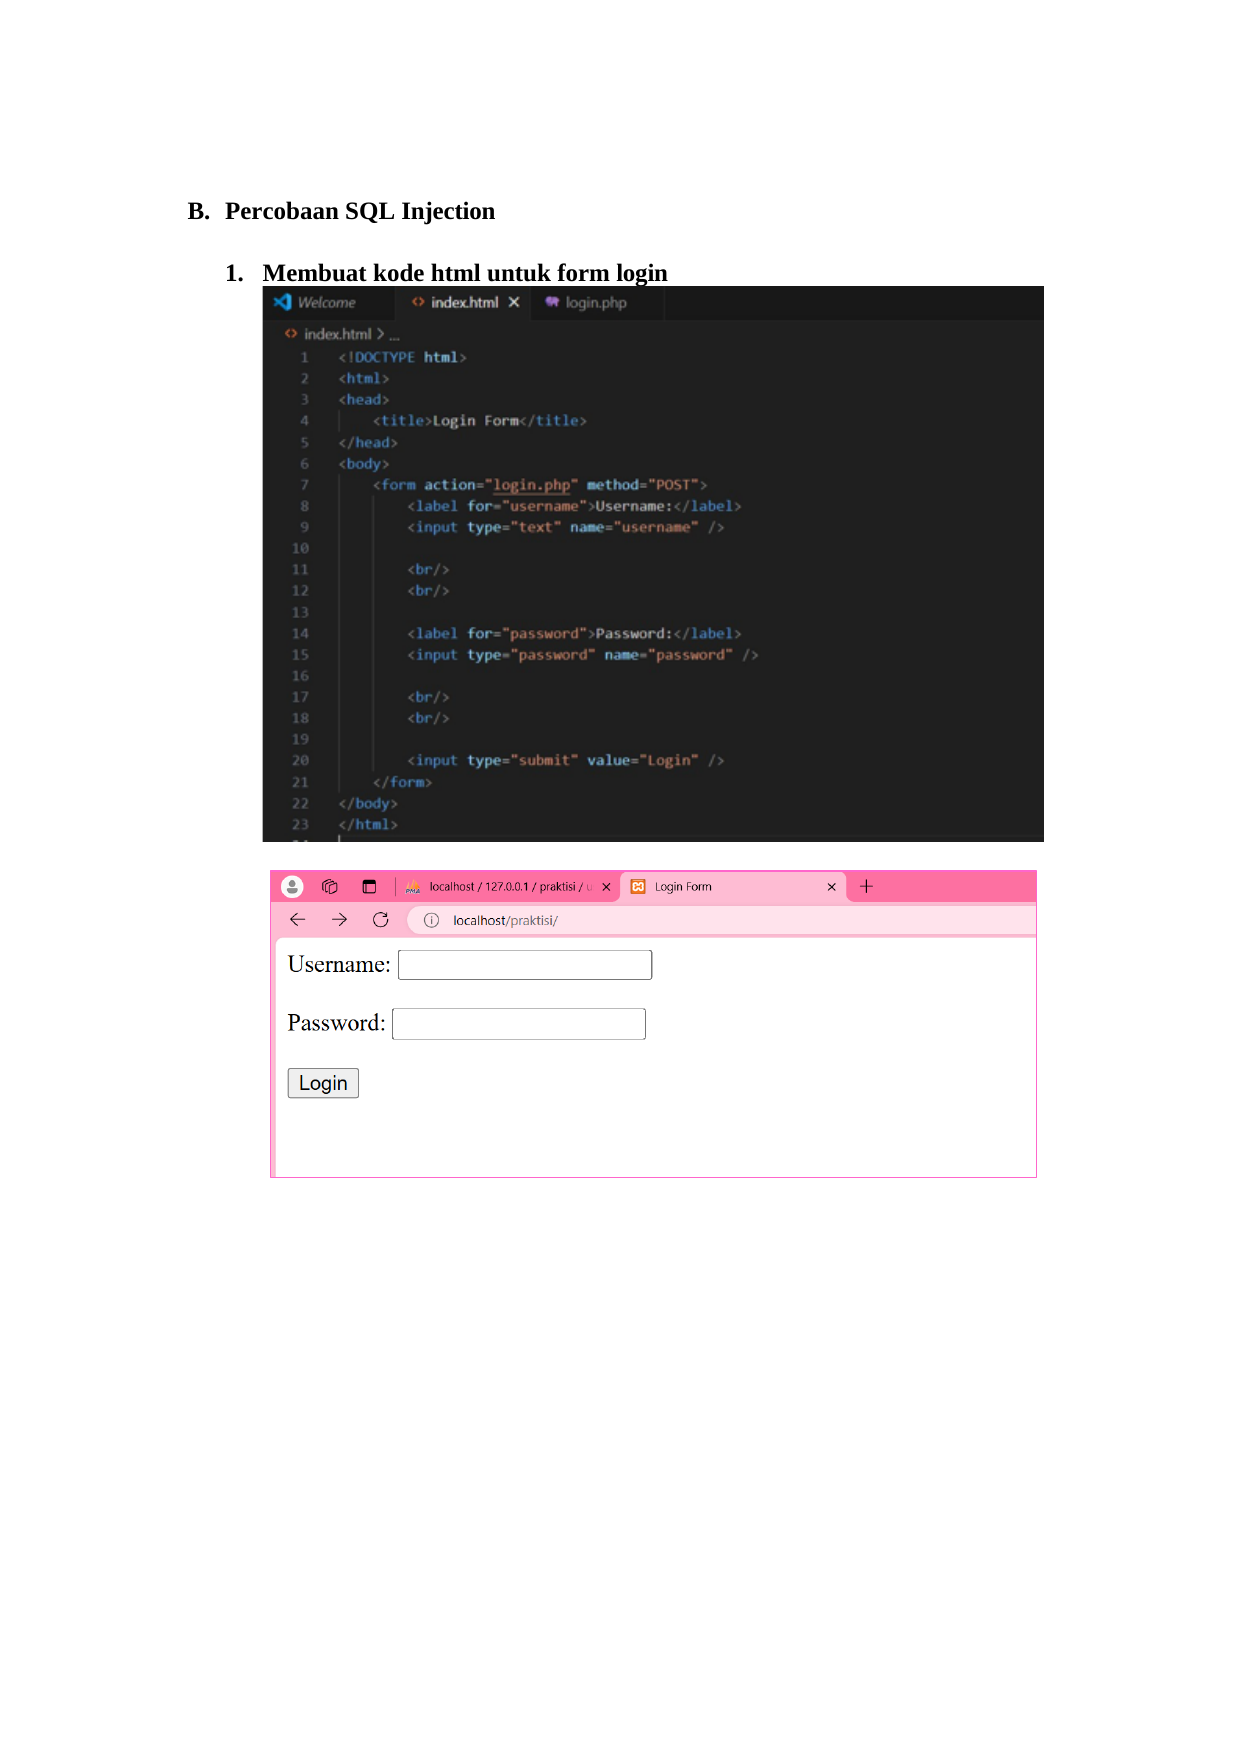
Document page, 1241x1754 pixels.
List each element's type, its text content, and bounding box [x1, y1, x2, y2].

picture [262, 286, 1044, 842]
list Membuat kode html untuk form login [225, 258, 1169, 286]
picture [271, 872, 1036, 1177]
list Percobaan SQL Injection [187, 196, 1169, 224]
